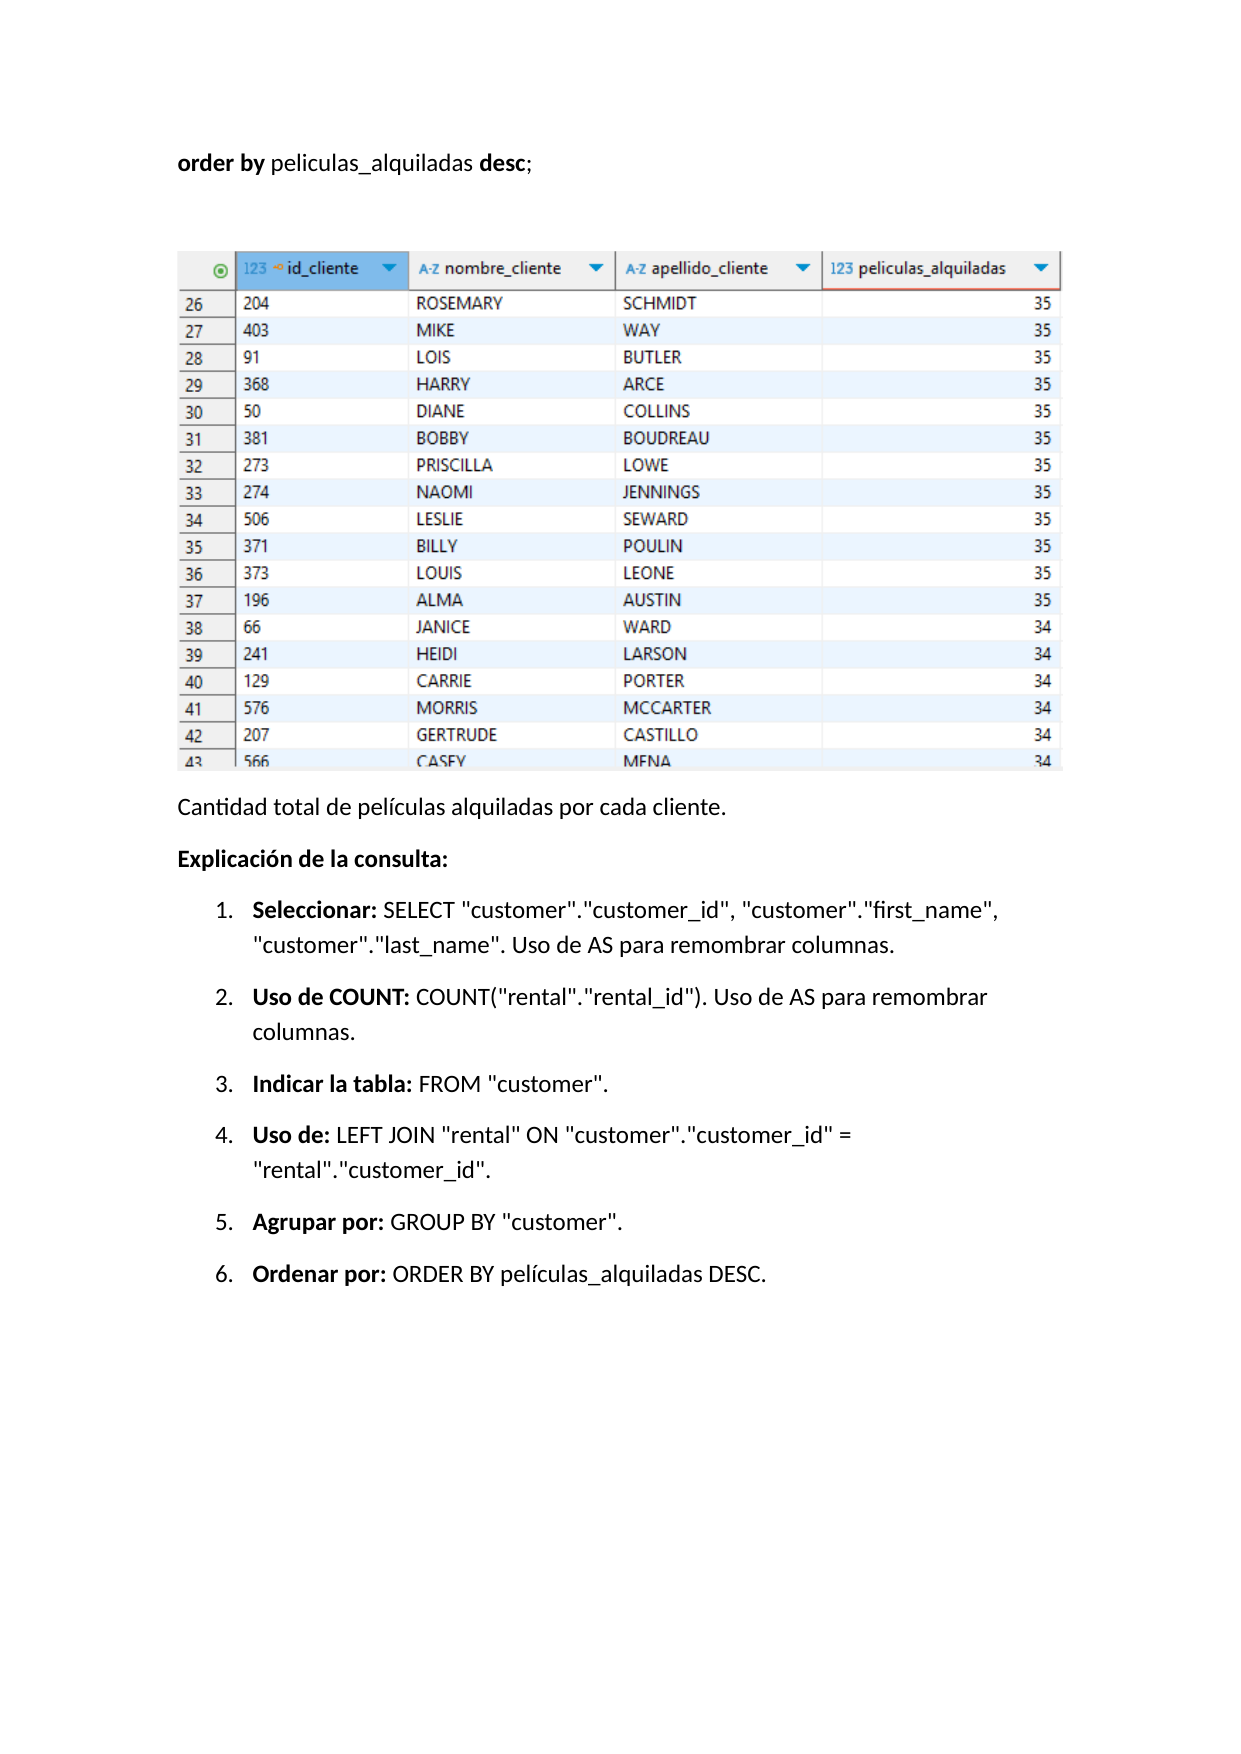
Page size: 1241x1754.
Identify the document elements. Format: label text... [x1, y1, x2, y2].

text Cantidad total de películas alquiladas por cada cliente. [177, 791, 1063, 822]
picture [177, 251, 1063, 771]
list Seleccionar: SELECT "customer"."customer_id", "customer"."first_name", "customer"."last_name". Uso de AS para remombrar columnas. [215, 895, 1063, 960]
list Uso de: LEFT JOIN "rental" ON "customer"."customer_id" = "rental"."customer_id". [215, 1120, 1063, 1185]
list Uso de COUNT: COUNT("rental"."rental_id"). Uso de AS para remombrar columnas. [215, 981, 1063, 1047]
text order by peliculas_alquiladas desc; [177, 148, 1063, 178]
list Agrupar por: GROUP BY "customer". [215, 1206, 1063, 1237]
text Explicación de la consulta: [177, 843, 1063, 873]
list Ordenar por: ORDER BY películas_alquiladas DESC. [215, 1258, 1063, 1288]
list Indicar la tabla: FROM "customer". [215, 1068, 1063, 1098]
